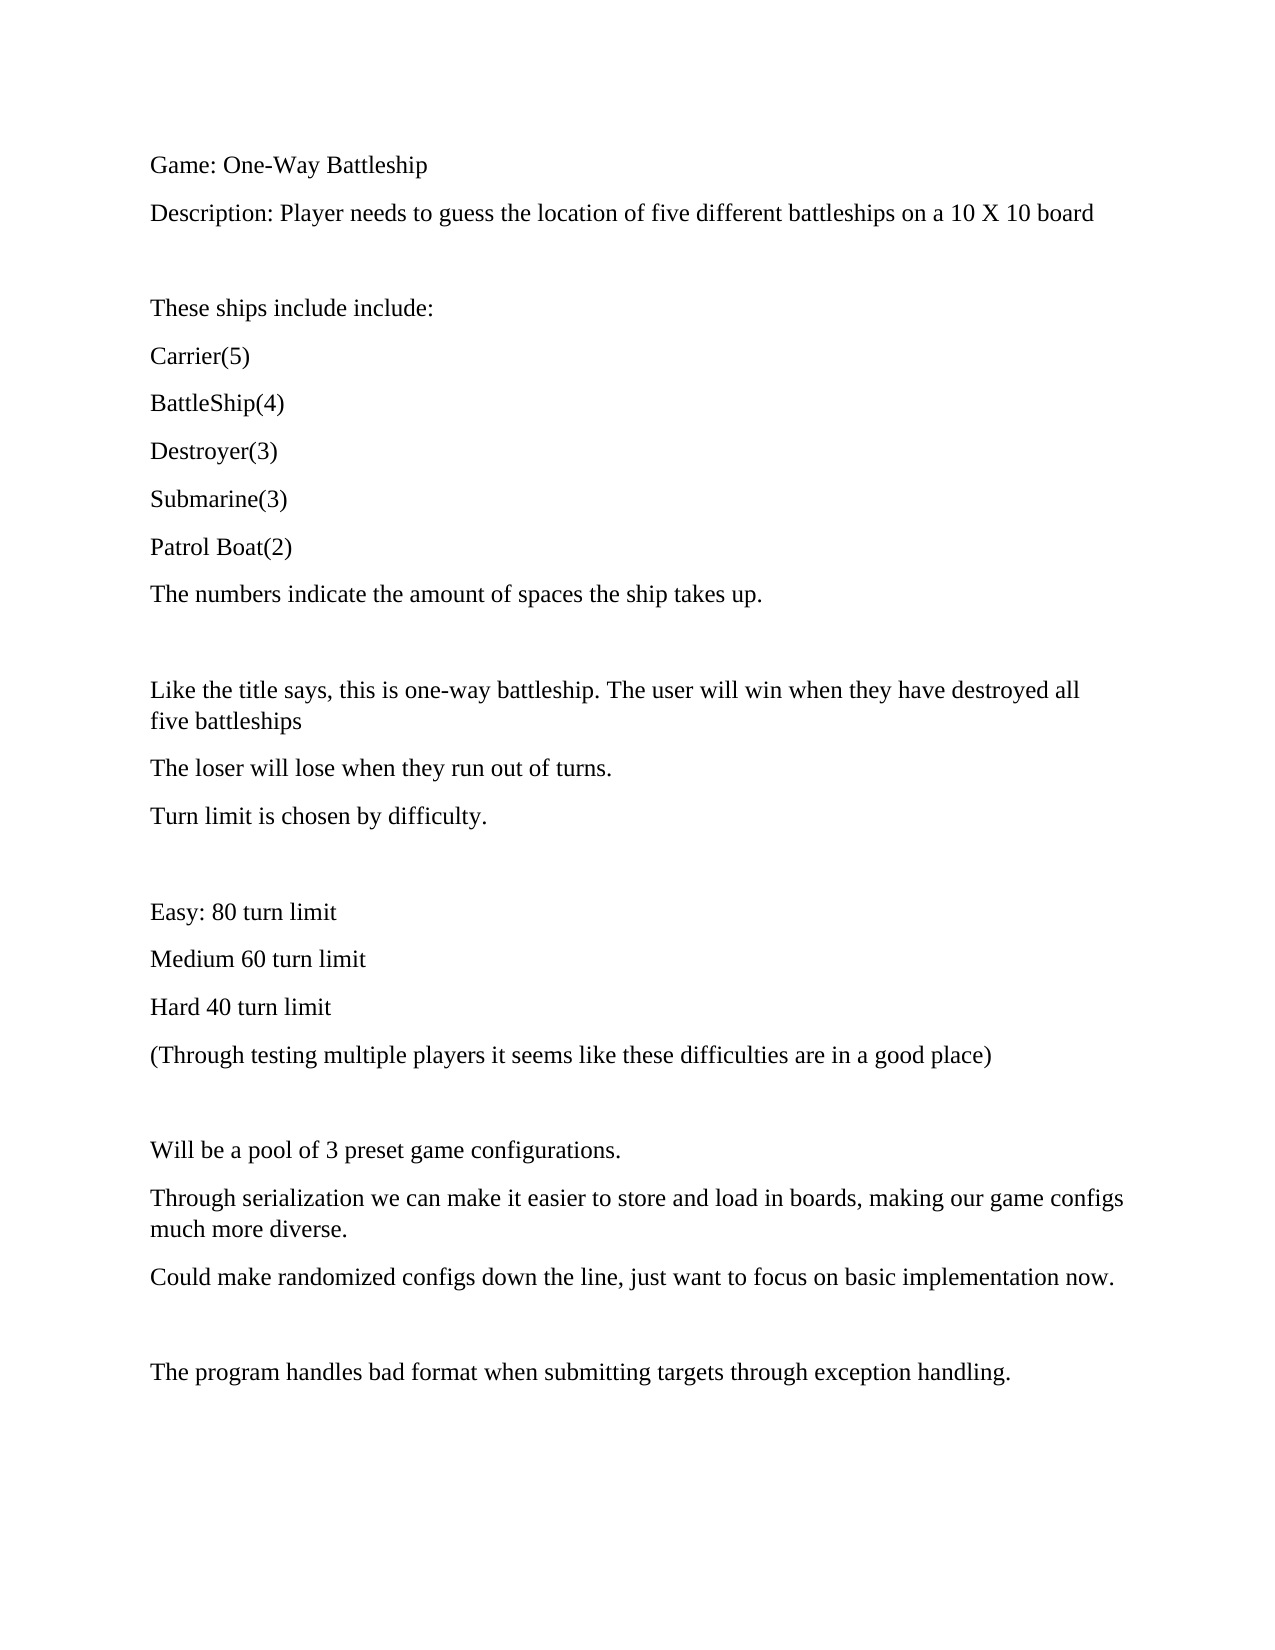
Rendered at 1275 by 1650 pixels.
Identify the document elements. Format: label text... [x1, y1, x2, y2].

text Could make randomized configs down the line, just want to focus on basic implementation now. [150, 1262, 1125, 1290]
text BattleShip(4) [150, 388, 1125, 417]
text Destroyer(3) [150, 436, 1125, 465]
text The loser will lose when they run out of turns. [150, 753, 1125, 782]
text Through serialization we can make it easier to store and load in boards, making our game configs much more diverse. [150, 1183, 1125, 1243]
text (Through testing multiple players it seems like these difficulties are in a good place) [150, 1040, 1125, 1068]
text Description: Player needs to guess the location of five different battleships on a 10 X 10 board [150, 198, 1125, 226]
text Medium 60 turn limit [150, 944, 1125, 973]
text Carrier(5) [150, 341, 1125, 369]
text Will be a pool of 3 preset game configurations. [150, 1135, 1125, 1164]
text Turn limit is chosen by difficulty. [150, 801, 1125, 830]
text Game: One-Way Battleship [150, 150, 1125, 179]
text Like the title says, this is one-way battleship. The user will win when they have destroyed all five battleships [150, 675, 1125, 734]
text The program handles bad format when submitting targets through exception handling. [150, 1357, 1125, 1386]
text Submarine(3) [150, 484, 1125, 513]
text Patrol Boat(2) [150, 532, 1125, 560]
text These ships include include: [150, 293, 1125, 322]
text Easy: 80 turn limit [150, 897, 1125, 925]
text The numbers indicate the amount of spaces the ship takes up. [150, 579, 1125, 608]
text Hard 40 turn limit [150, 992, 1125, 1021]
